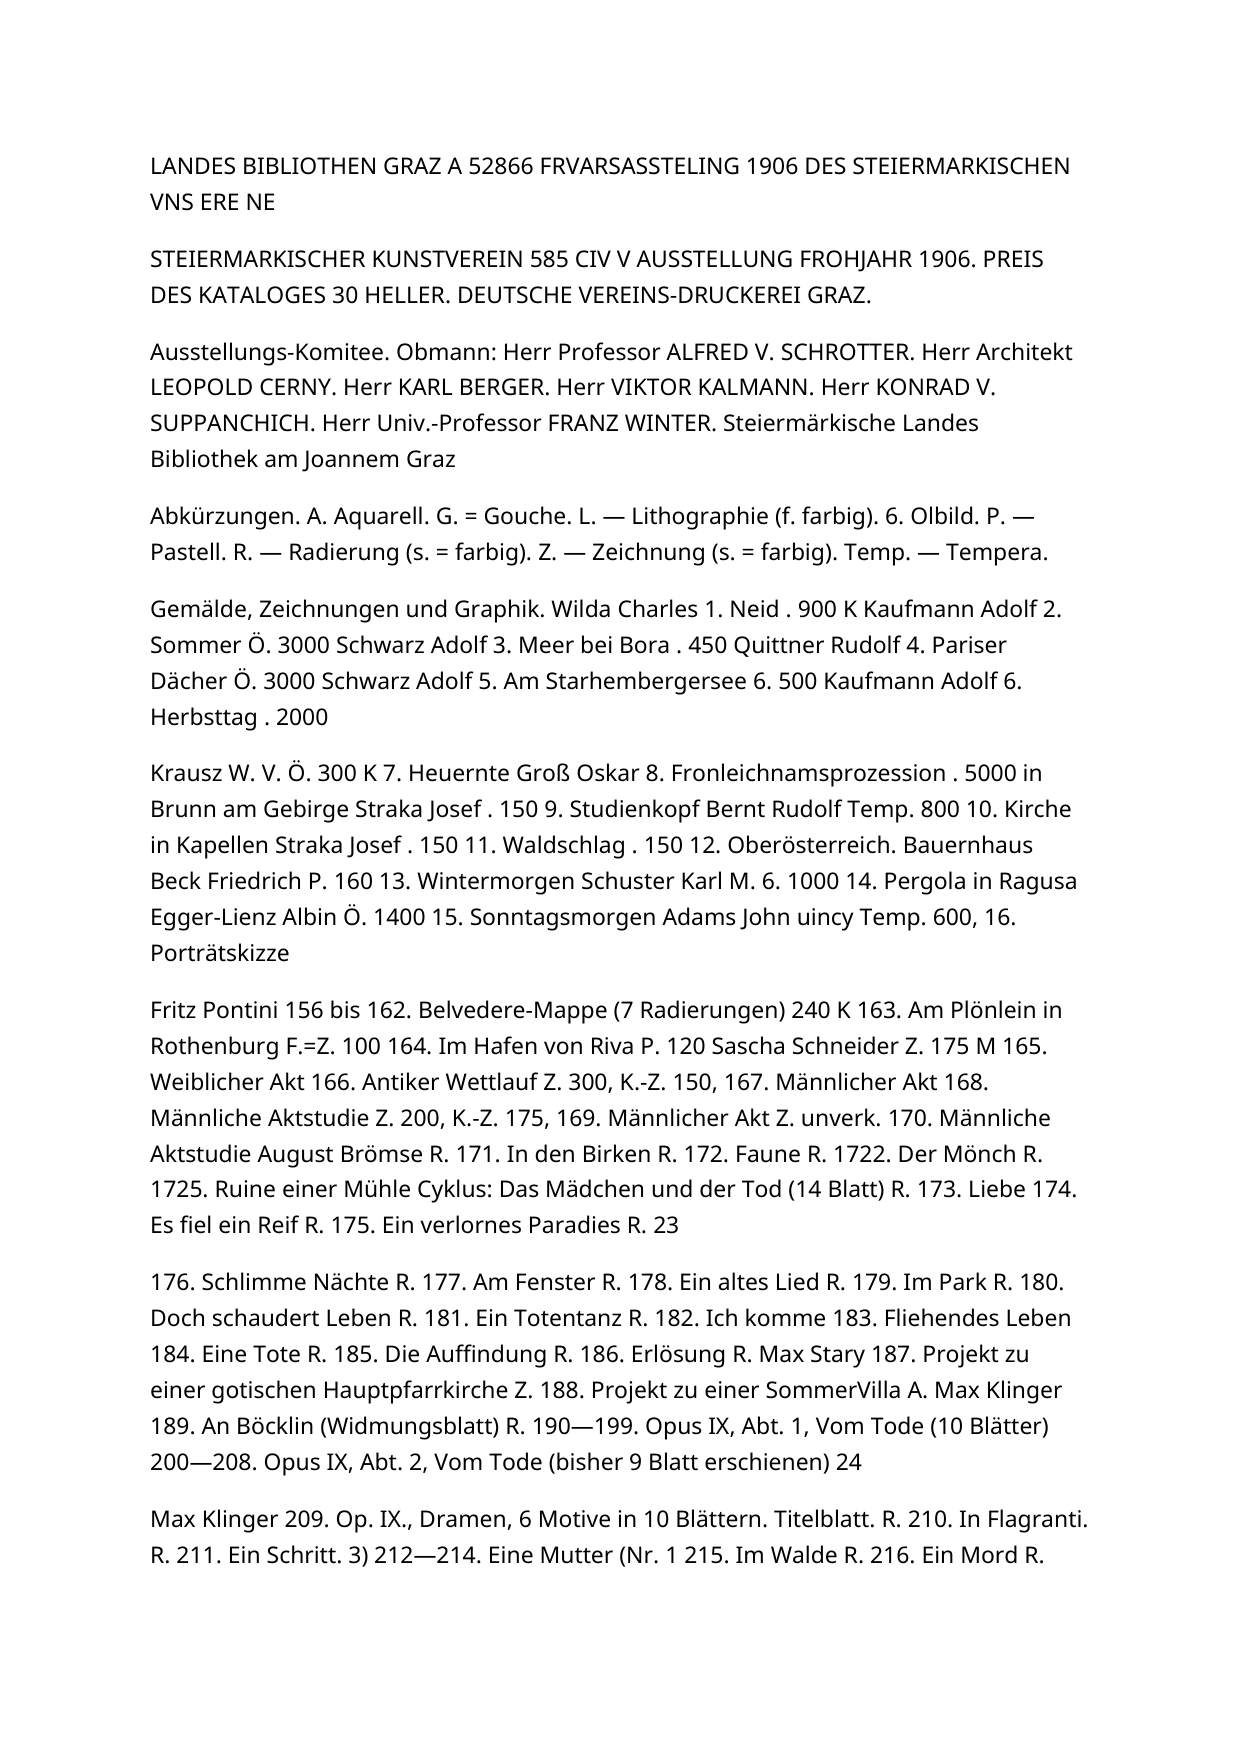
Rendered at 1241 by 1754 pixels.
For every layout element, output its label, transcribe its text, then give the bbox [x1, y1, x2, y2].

text Fritz Pontini 156 bis 162. Belvedere-Mappe (7 Radierungen) 240 K 163. Am Plönlein in Rothenburg F.=Z. 100 164. Im Hafen von Riva P. 120 Sascha Schneider Z. 175 M 165. Weiblicher Akt 166. Antiker Wettlauf Z. 300, K.-Z. 150, 167. Männlicher Akt 168. Männliche Aktstudie Z. 200, K.-Z. 175, 169. Männlicher Akt Z. unverk. 170. Männliche Aktstudie August Brömse R. 171. In den Birken R. 172. Faune R. 1722. Der Mönch R. 1725. Ruine einer Mühle Cyklus: Das Mädchen und der Tod (14 Blatt) R. 173. Liebe 174. Es fiel ein Reif R. 175. Ein verlornes Paradies R. 23 [150, 994, 1090, 1241]
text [150, 1503, 1090, 1570]
text Ausstellungs-Komitee. Obmann: Herr Professor ALFRED V. SCHROTTER. Herr Architekt LEOPOLD CERNY. Herr KARL BERGER. Herr VIKTOR KALMANN. Herr KONRAD V. SUPPANCHICH. Herr Univ.-Professor FRANZ WINTER. Steiermärkische Landes Bibliothek am Joannem Graz [150, 335, 1090, 474]
text Krausz W. V. Ö. 300 K 7. Heuernte Groß Oskar 8. Fronleichnamsprozession . 5000 in Brunn am Gebirge Straka Josef . 150 9. Studienkopf Bernt Rudolf Temp. 800 10. Kirche in Kapellen Straka Josef . 150 11. Waldschlag . 150 12. Oberösterreich. Bauernhaus Beck Friedrich P. 160 13. Wintermorgen Schuster Karl M. 6. 1000 14. Pergola in Ragusa Egger-Lienz Albin Ö. 1400 15. Sonntagsmorgen Adams John uincy Temp. 600, 16. Porträtskizze [150, 757, 1090, 968]
text 176. Schlimme Nächte R. 177. Am Fenster R. 178. Ein altes Lied R. 179. Im Park R. 180. Doch schaudert Leben R. 181. Ein Totentanz R. 182. Ich komme 183. Fliehendes Leben 184. Eine Tote R. 185. Die Auffindung R. 186. Erlösung R. Max Stary 187. Projekt zu einer gotischen Hauptpfarrkirche Z. 188. Projekt zu einer SommerVilla A. Max Klinger 189. An Böcklin (Widmungsblatt) R. 190—199. Opus IX, Abt. 1, Vom Tode (10 Blätter) 200—208. Opus IX, Abt. 2, Vom Tode (bisher 9 Blatt erschienen) 24 [150, 1266, 1090, 1477]
text LANDES BIBLIOTHEN GRAZ A 52866 FRVARSASSTELING 1906 DES STEIERMARKISCHEN VNS ERE NE [150, 150, 1090, 217]
text Gemälde, Zeichnungen und Graphik. Wilda Charles 1. Neid . 900 K Kaufmann Adolf 2. Sommer Ö. 3000 Schwarz Adolf 3. Meer bei Bora . 450 Quittner Rudolf 4. Pariser Dächer Ö. 3000 Schwarz Adolf 5. Am Starhembergersee 6. 500 Kaufmann Adolf 6. Herbsttag . 2000 [150, 593, 1090, 732]
text STEIERMARKISCHER KUNSTVEREIN 585 CIV V AUSSTELLUNG FROHJAHR 1906. PREIS DES KATALOGES 30 HELLER. DEUTSCHE VEREINS-DRUCKEREI GRAZ. [150, 243, 1090, 310]
text Abkürzungen. A. Aquarell. G. = Gouche. L. — Lithographie (f. farbig). 6. Olbild. P. — Pastell. R. — Radierung (s. = farbig). Z. — Zeichnung (s. = farbig). Temp. — Tempera. [150, 500, 1090, 567]
